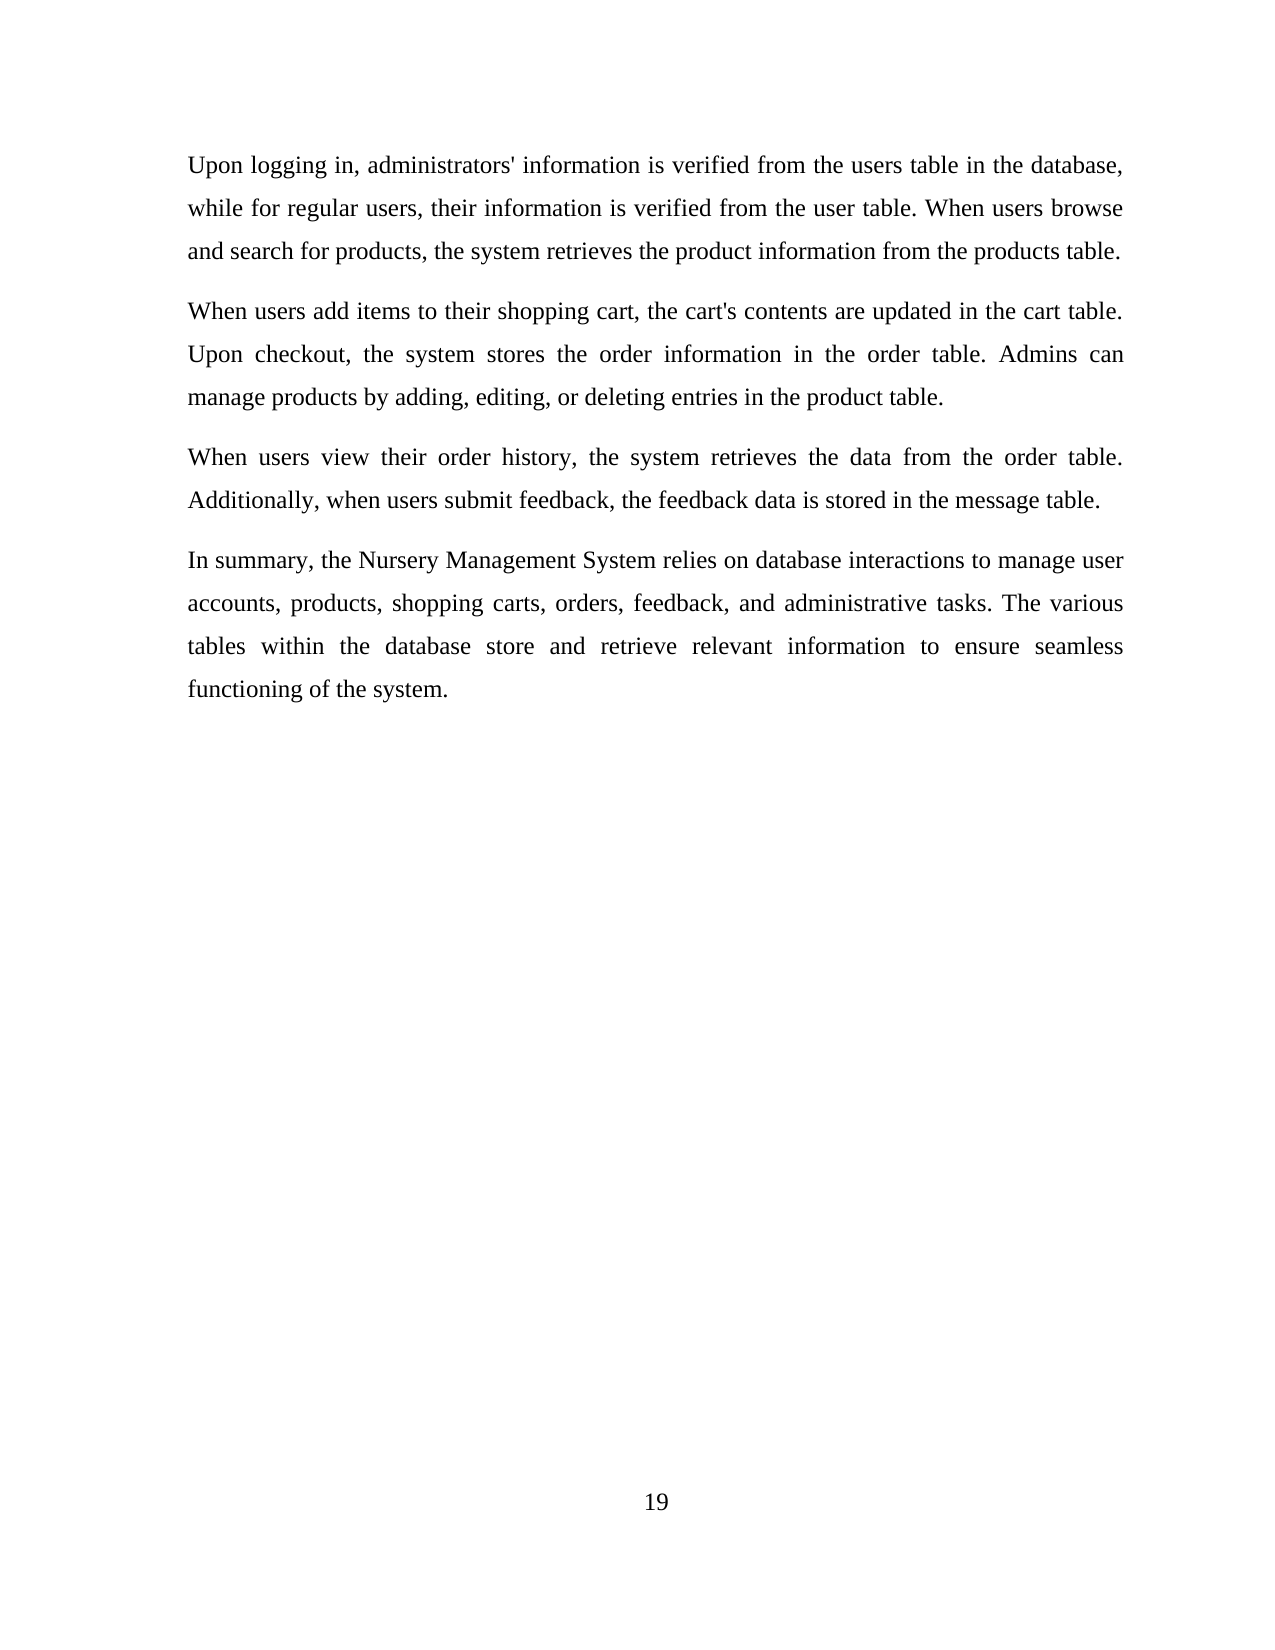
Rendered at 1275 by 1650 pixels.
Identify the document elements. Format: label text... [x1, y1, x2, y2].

text Upon logging in, administrators' information is verified from the users table in the database, while for regular users, their information is verified from the user table. When users browse and search for products, the system retrieves the product information from the products table. [187, 150, 1125, 265]
text When users add items to their shopping cart, the cart's contents are updated in the cart table. Upon checkout, the system stores the order information in the order table. Admins can manage products by adding, editing, or deleting entries in the product table. [187, 296, 1125, 411]
text When users view their order history, the system retrieves the data from the order table. Additionally, when users submit feedback, the feedback data is stored in the message table. [187, 442, 1125, 514]
text In summary, the Nursery Management System relies on database interactions to manage user accounts, products, shopping carts, orders, feedback, and administrative tasks. The various tables within the database store and retrieve relevant information to ensure seamless functioning of the system. [187, 545, 1125, 703]
